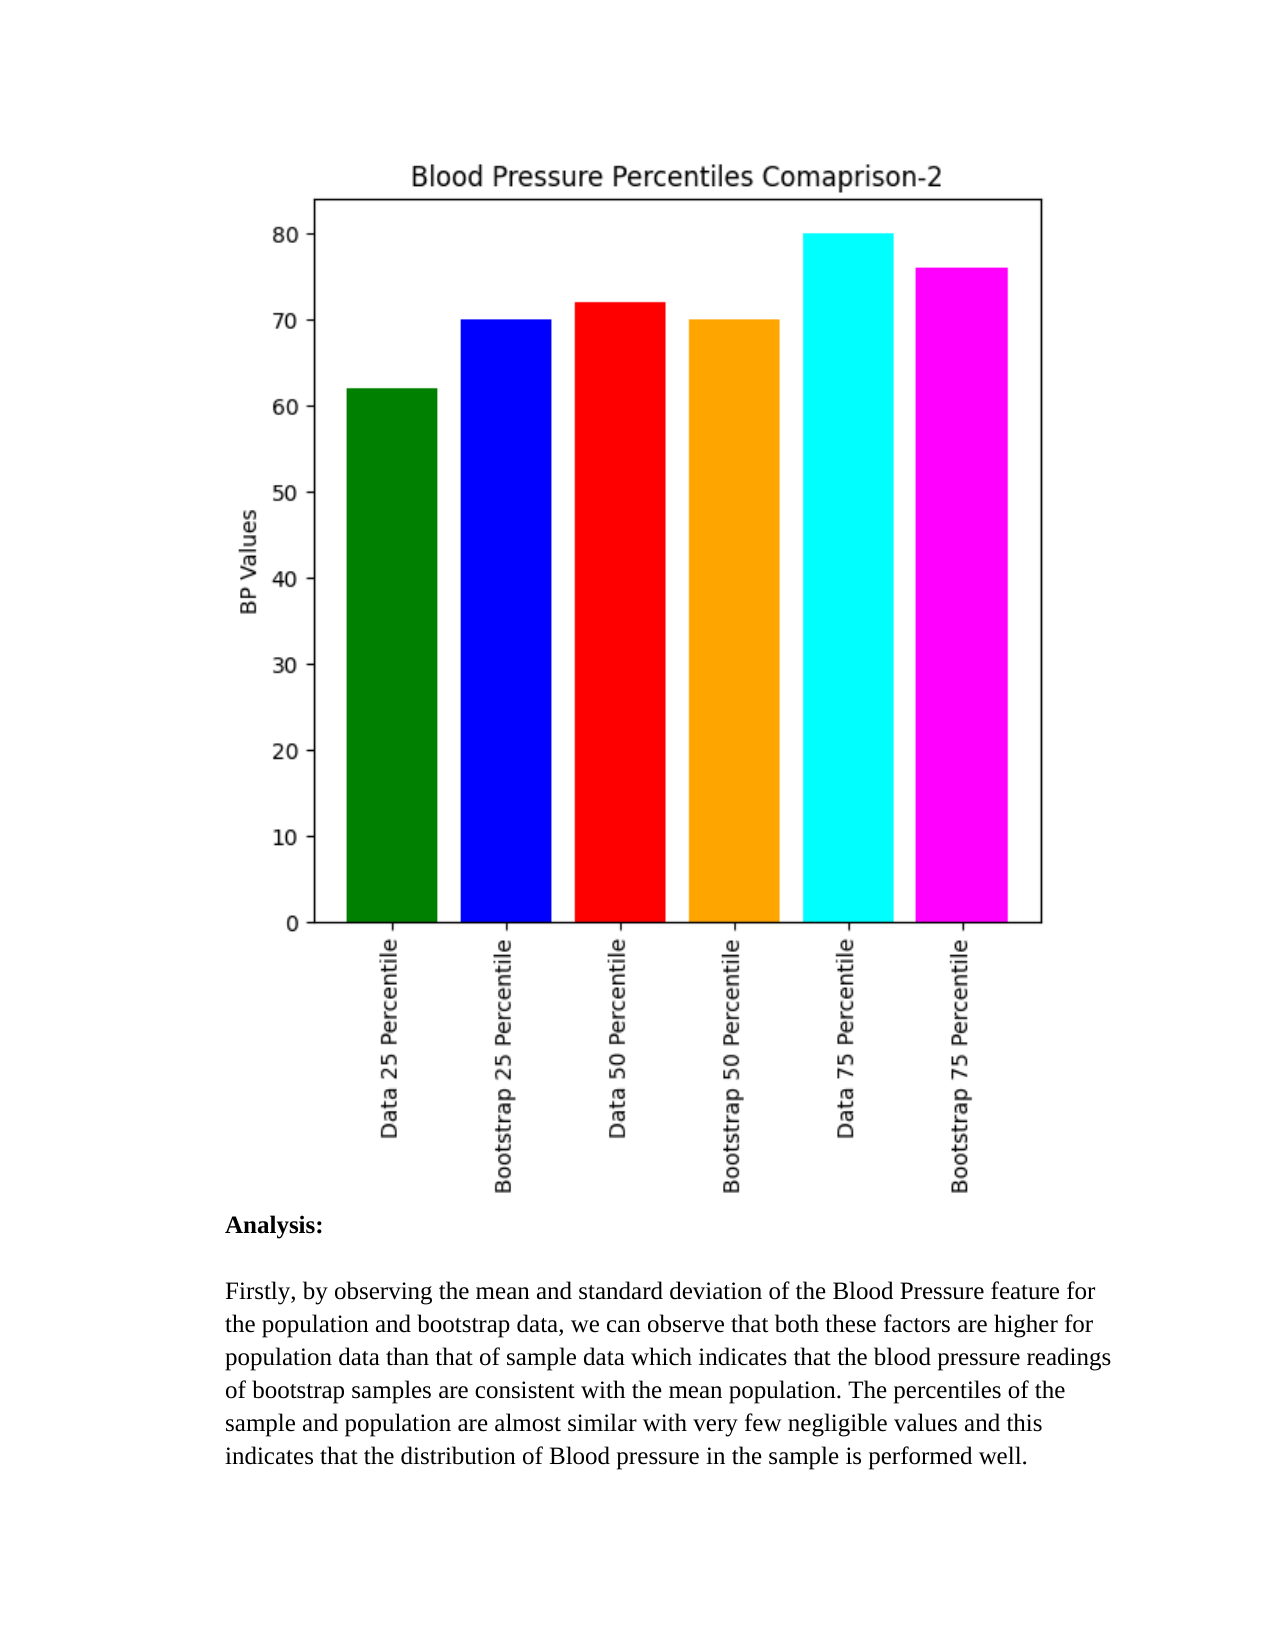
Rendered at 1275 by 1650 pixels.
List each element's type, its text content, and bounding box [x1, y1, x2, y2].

text Firstly, by observing the mean and standard deviation of the Blood Pressure feature for the population and bootstrap data, we can observe that both these factors are higher for population data than that of sample data which indicates that the blood pressure readings of bootstrap samples are consistent with the mean population. The percentiles of the sample and population are almost similar with very few negligible values and this indicates that the distribution of Blood pressure in the sample is performed well. [225, 1276, 1125, 1470]
picture [225, 150, 1055, 1207]
text Analysis: [225, 1210, 1125, 1239]
